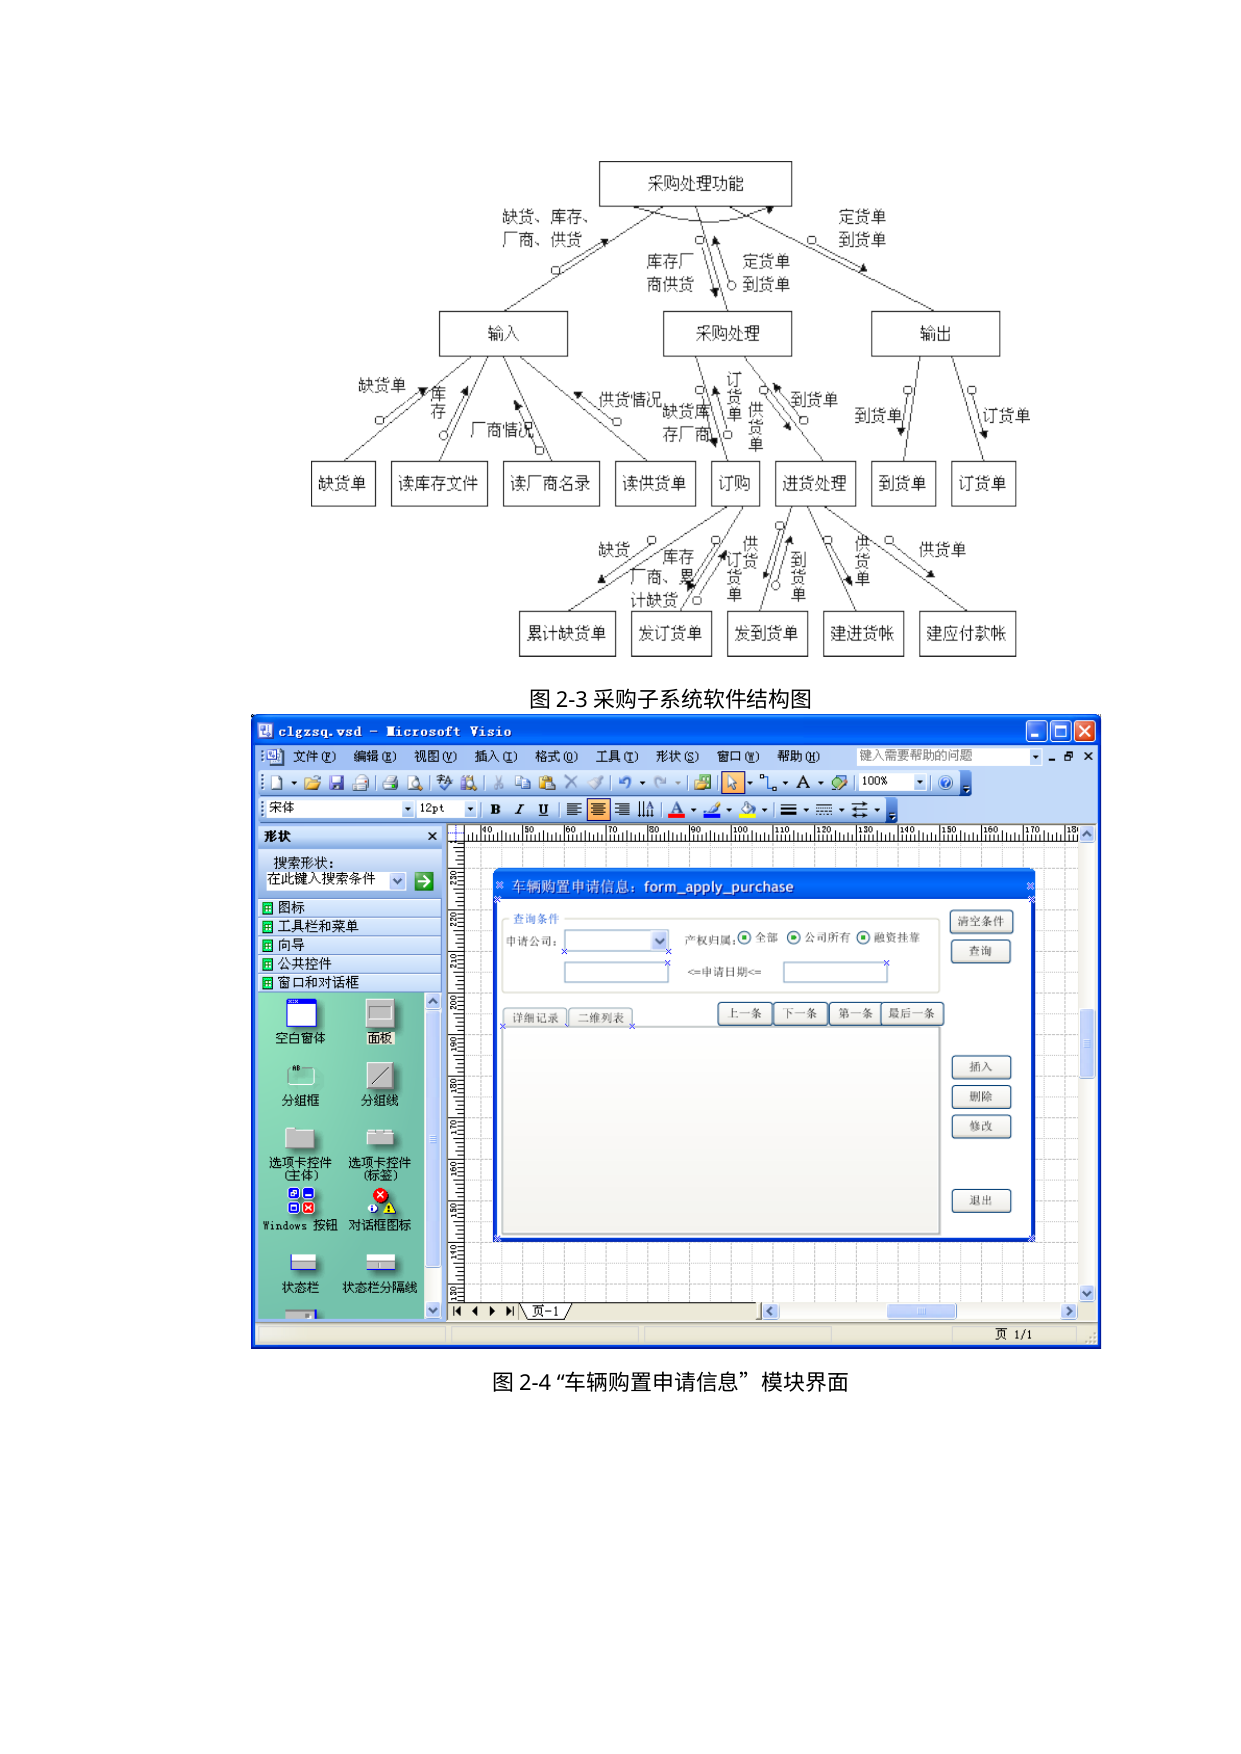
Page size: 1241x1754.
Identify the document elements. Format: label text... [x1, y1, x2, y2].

picture [251, 714, 1102, 1349]
text 图2-3 采购子系统软件结构图 [245, 682, 1053, 714]
text 图2-4 “车辆购置申请信息”模块界面 [245, 1364, 1053, 1397]
picture [311, 161, 1030, 657]
